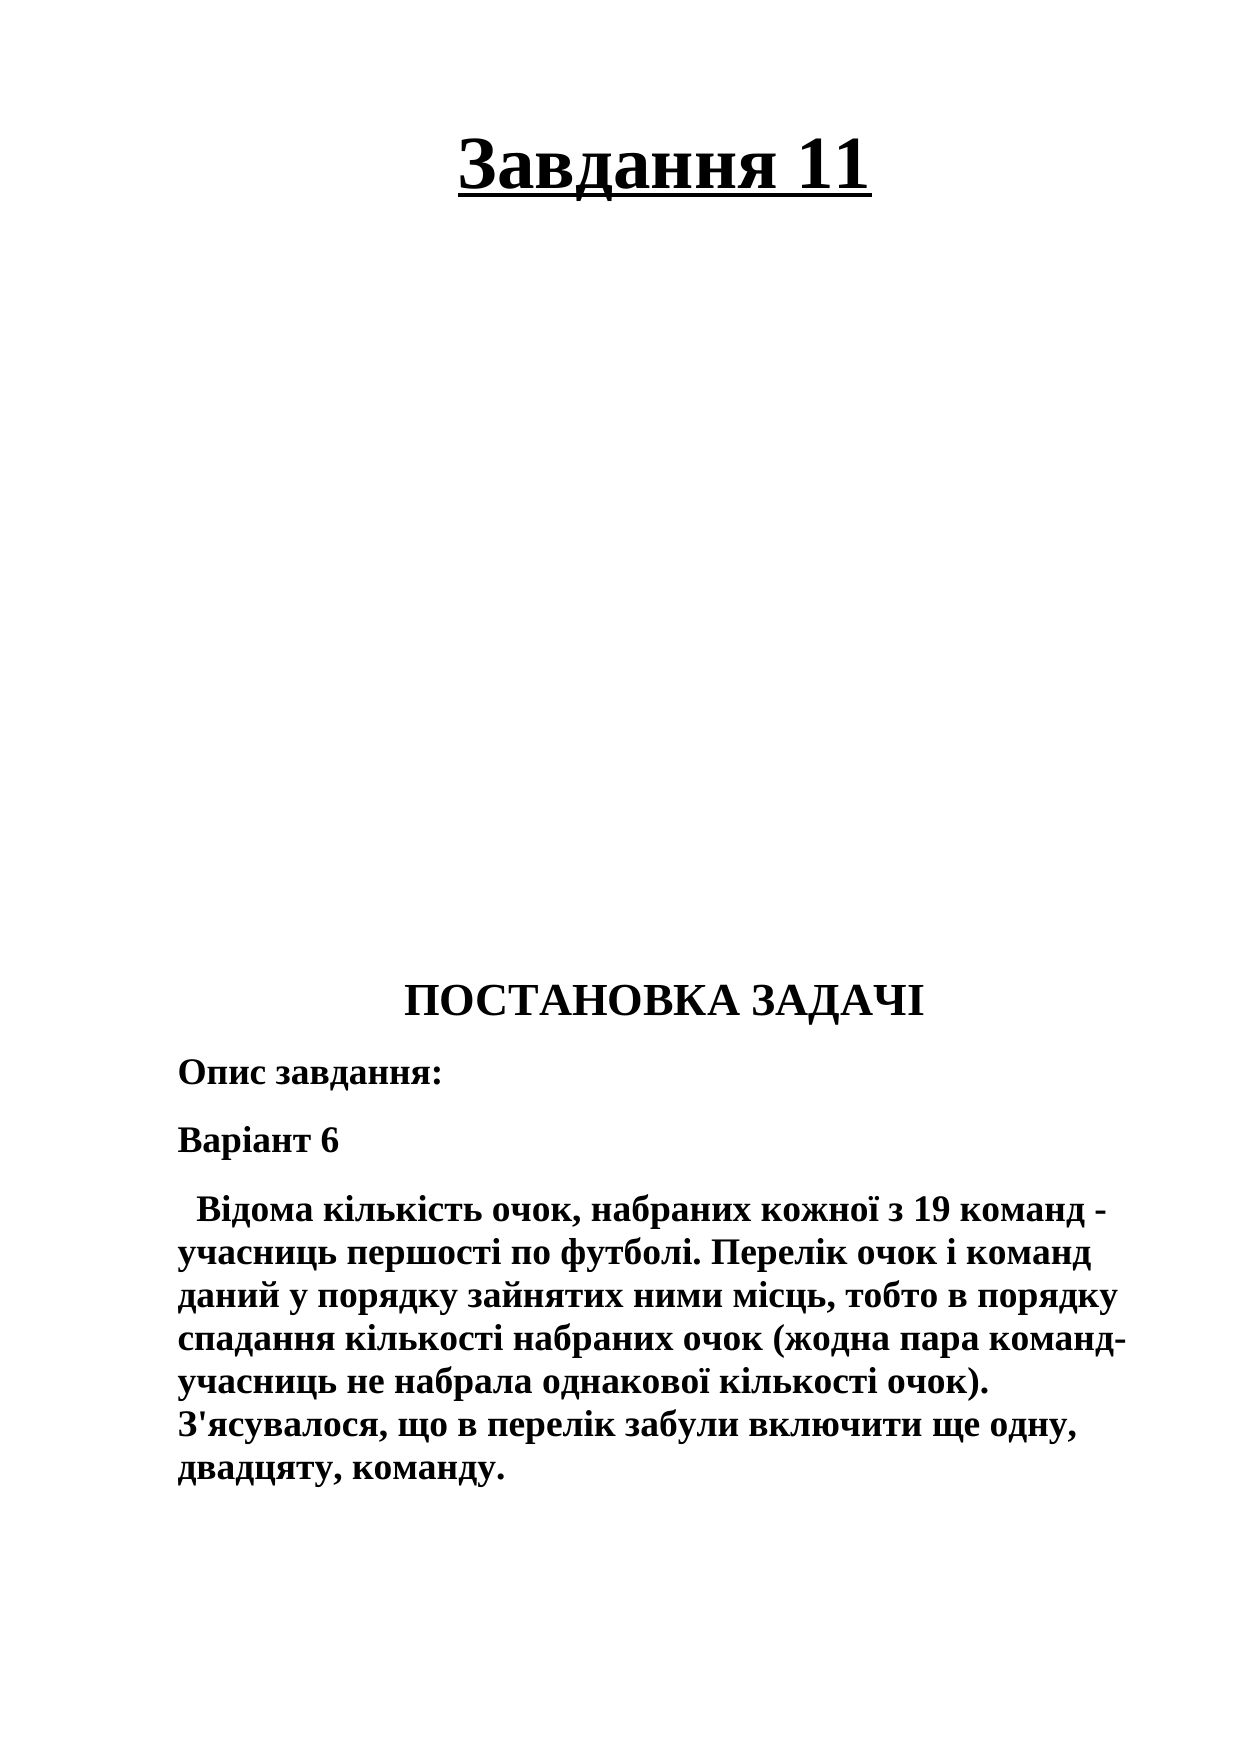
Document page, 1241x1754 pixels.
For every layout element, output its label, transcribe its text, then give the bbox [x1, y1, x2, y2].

subtitle Опис завдання: [177, 1050, 1152, 1093]
subtitle Варіант 6 [177, 1118, 1152, 1161]
subtitle Завдання 11 [177, 118, 1152, 204]
subtitle ПОСТАНОВКА ЗАДАЧІ [177, 972, 1152, 1025]
subtitle Відома кількість очок, набраних кожної з 19 команд - учасниць першості по футболі. Перелік очок і команд даний у порядку зайнятих ними місць, тобто в порядку спадання кількості набраних очок (жодна пара команд-учасниць не набрала однакової кількості очок). З'ясувалося, що в перелік забули включити ще одну, двадцяту, команду. [177, 1186, 1152, 1488]
